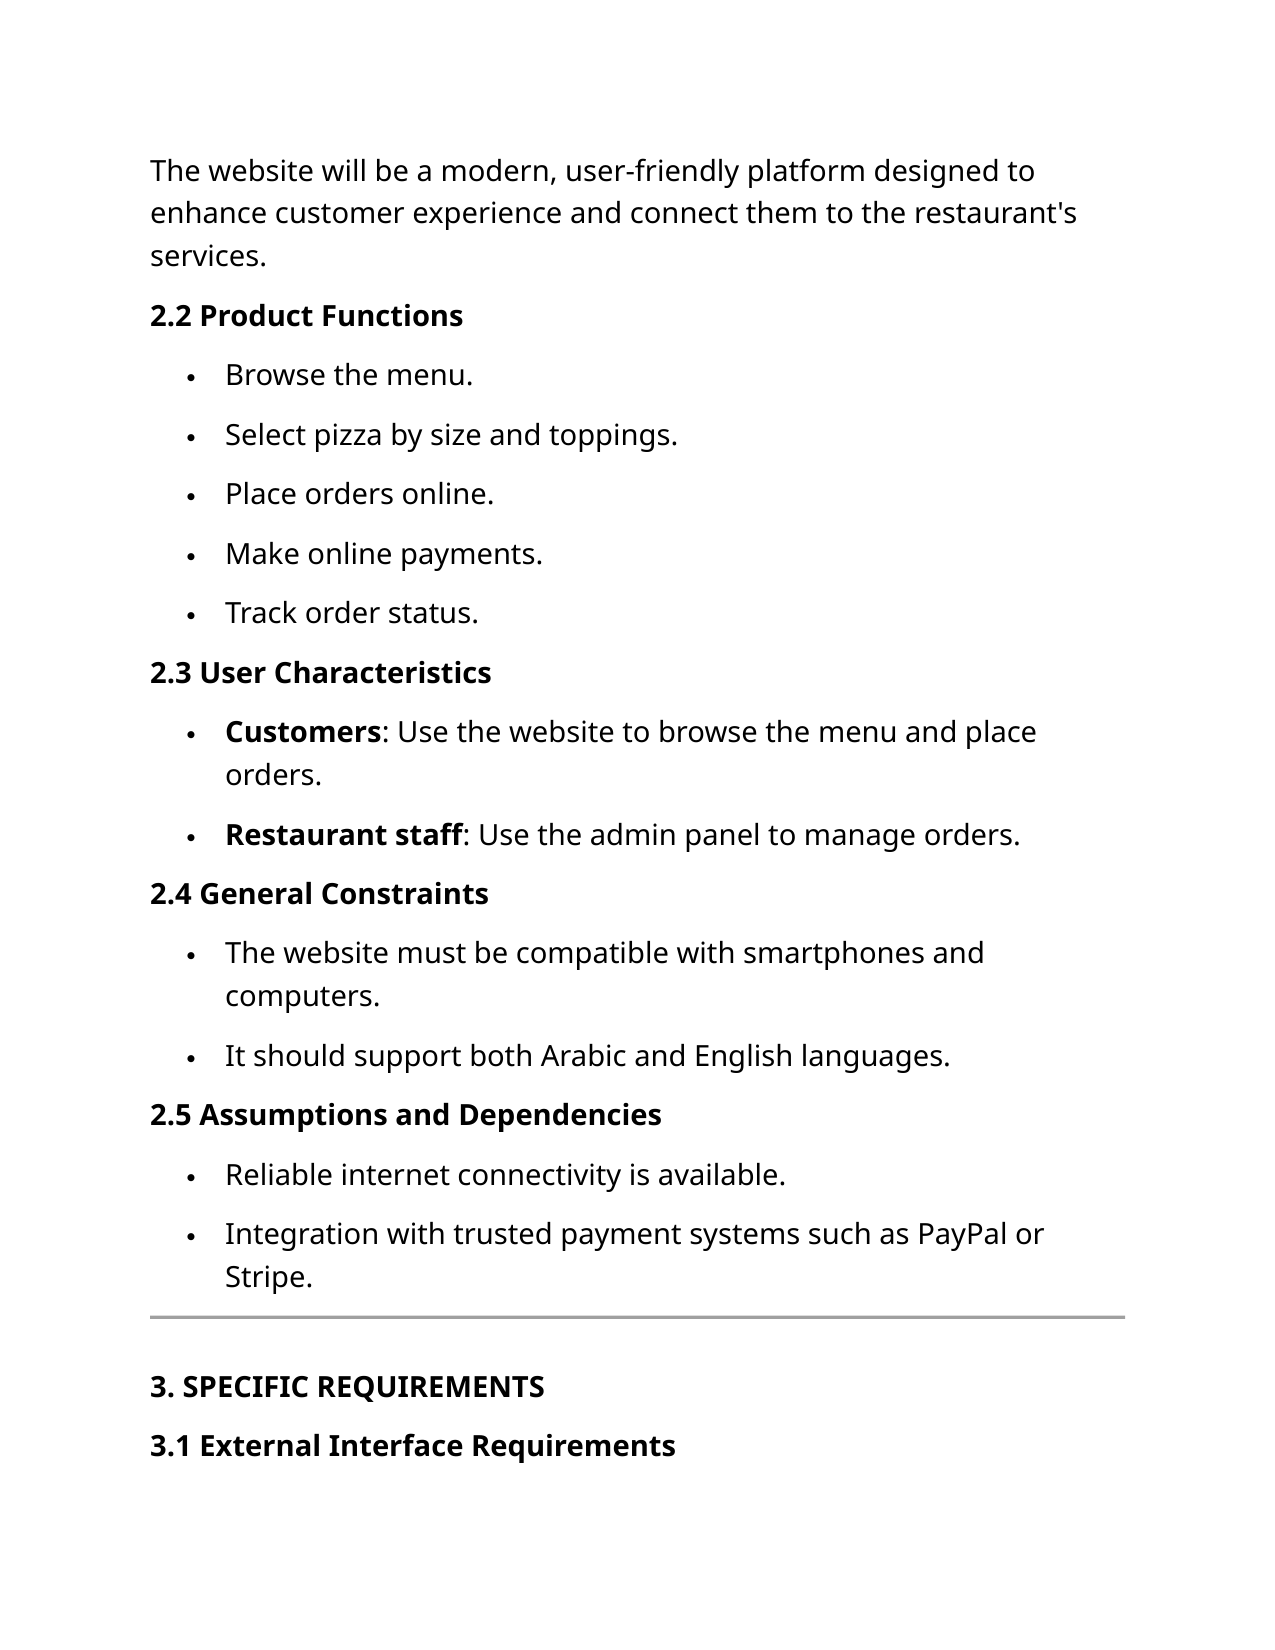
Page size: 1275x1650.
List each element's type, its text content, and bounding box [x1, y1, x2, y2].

list It should support both Arabic and English languages. [187, 1035, 1125, 1075]
list The website must be compatible with smartphones and computers. [187, 933, 1125, 1015]
text 2.4 General Constraints [150, 873, 1125, 913]
list Reliable internet connectivity is available. [187, 1154, 1125, 1194]
list Track order status. [187, 592, 1125, 632]
list Browse the menu. [187, 354, 1125, 394]
list Restaurant staff: Use the admin panel to manage orders. [187, 814, 1125, 853]
list Make online payments. [187, 533, 1125, 573]
text The website will be a modern, user-friendly platform designed to enhance customer experience and connect them to the restaurant's services. [150, 150, 1125, 275]
text 3.1 External Interface Requirements [150, 1426, 1125, 1465]
list Select pizza by size and toppings. [187, 414, 1125, 454]
text 2.2 Product Functions [150, 295, 1125, 335]
text 3. SPECIFIC REQUIREMENTS [150, 1366, 1125, 1406]
text 2.3 User Characteristics [150, 652, 1125, 692]
list Customers: Use the website to browse the menu and place orders. [187, 711, 1125, 794]
list Place orders online. [187, 473, 1125, 513]
list Integration with trusted payment systems such as PayPal or Stripe. [187, 1213, 1125, 1296]
text 2.5 Assumptions and Dependencies [150, 1094, 1125, 1134]
